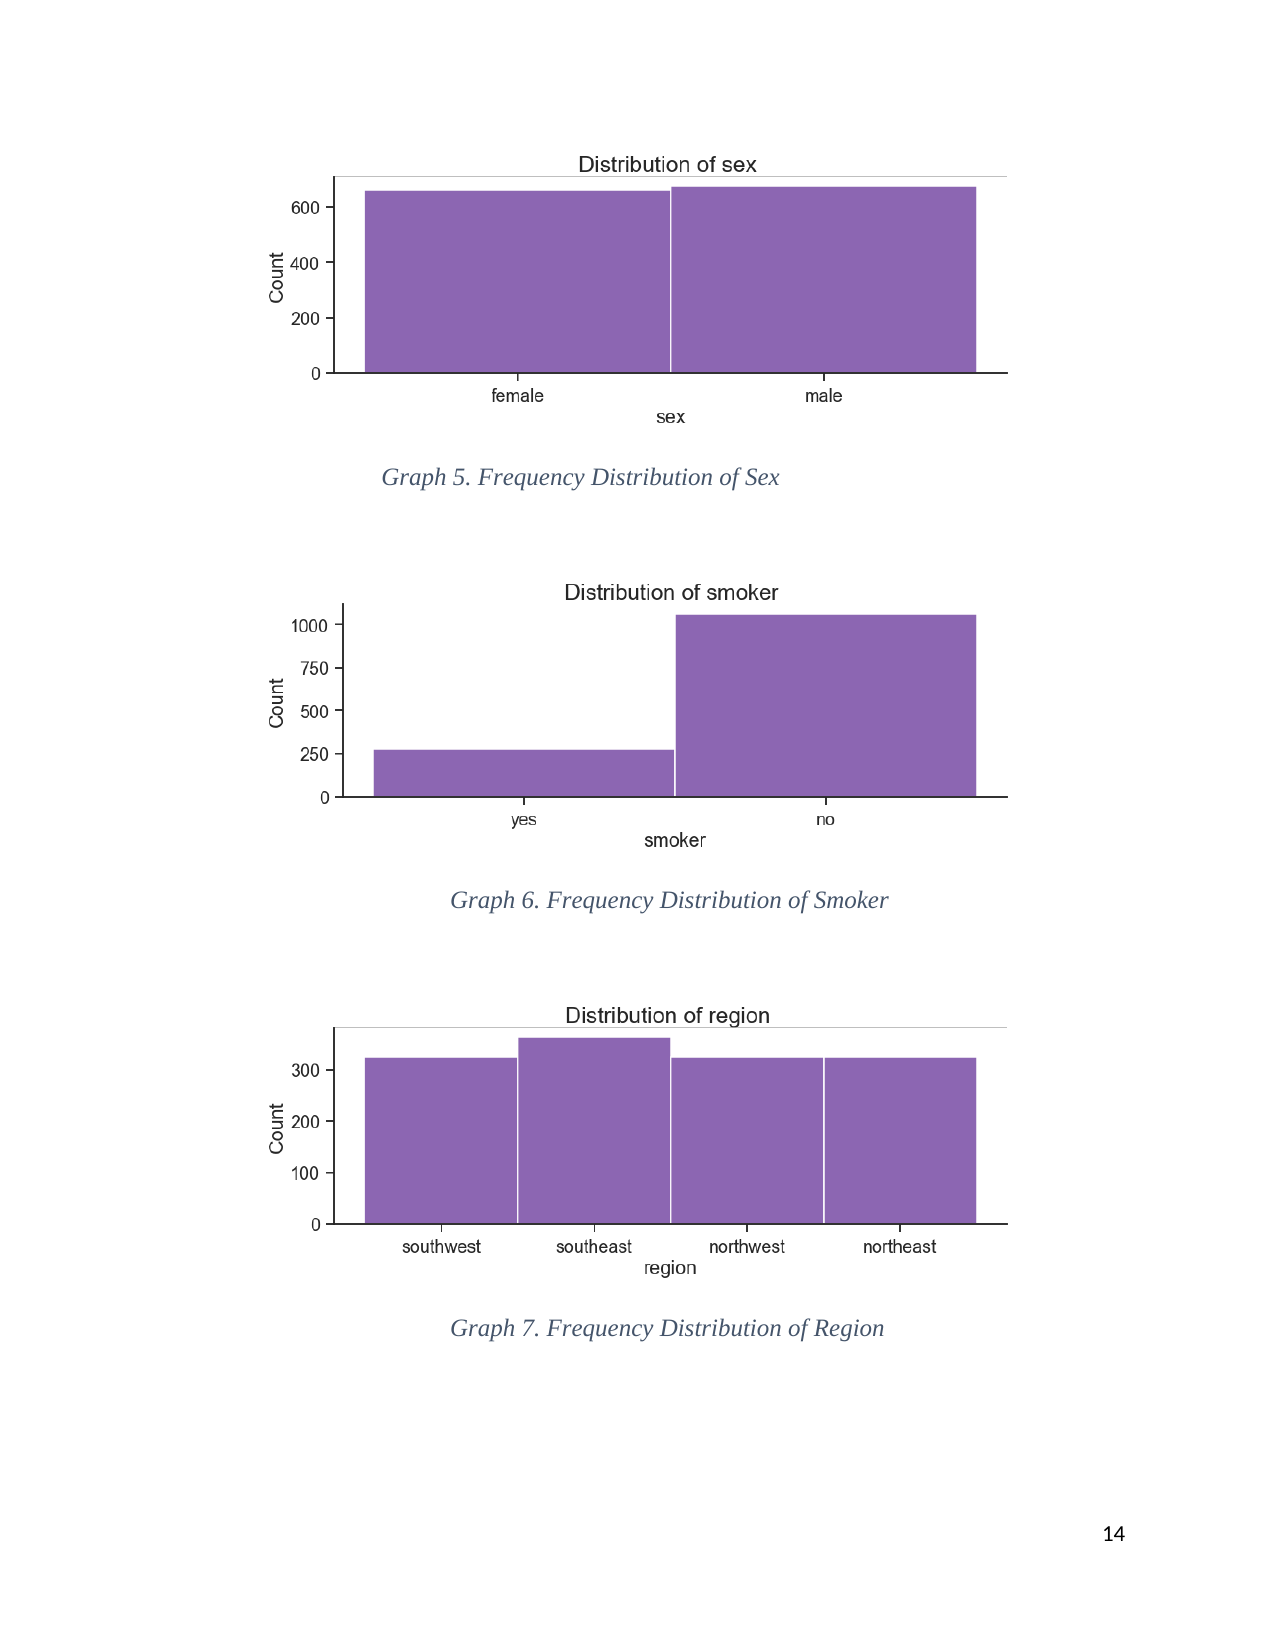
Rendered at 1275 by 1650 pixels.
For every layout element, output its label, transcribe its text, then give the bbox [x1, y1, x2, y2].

text Graph 7. Frequency Distribution of Region [375, 1313, 1125, 1342]
picture [262, 1001, 1013, 1283]
picture [262, 577, 1013, 855]
picture [262, 150, 1013, 432]
text Graph 6. Frequency Distribution of Smoker [375, 885, 1125, 914]
text Graph 5. Frequency Distribution of Sex [300, 462, 1125, 491]
